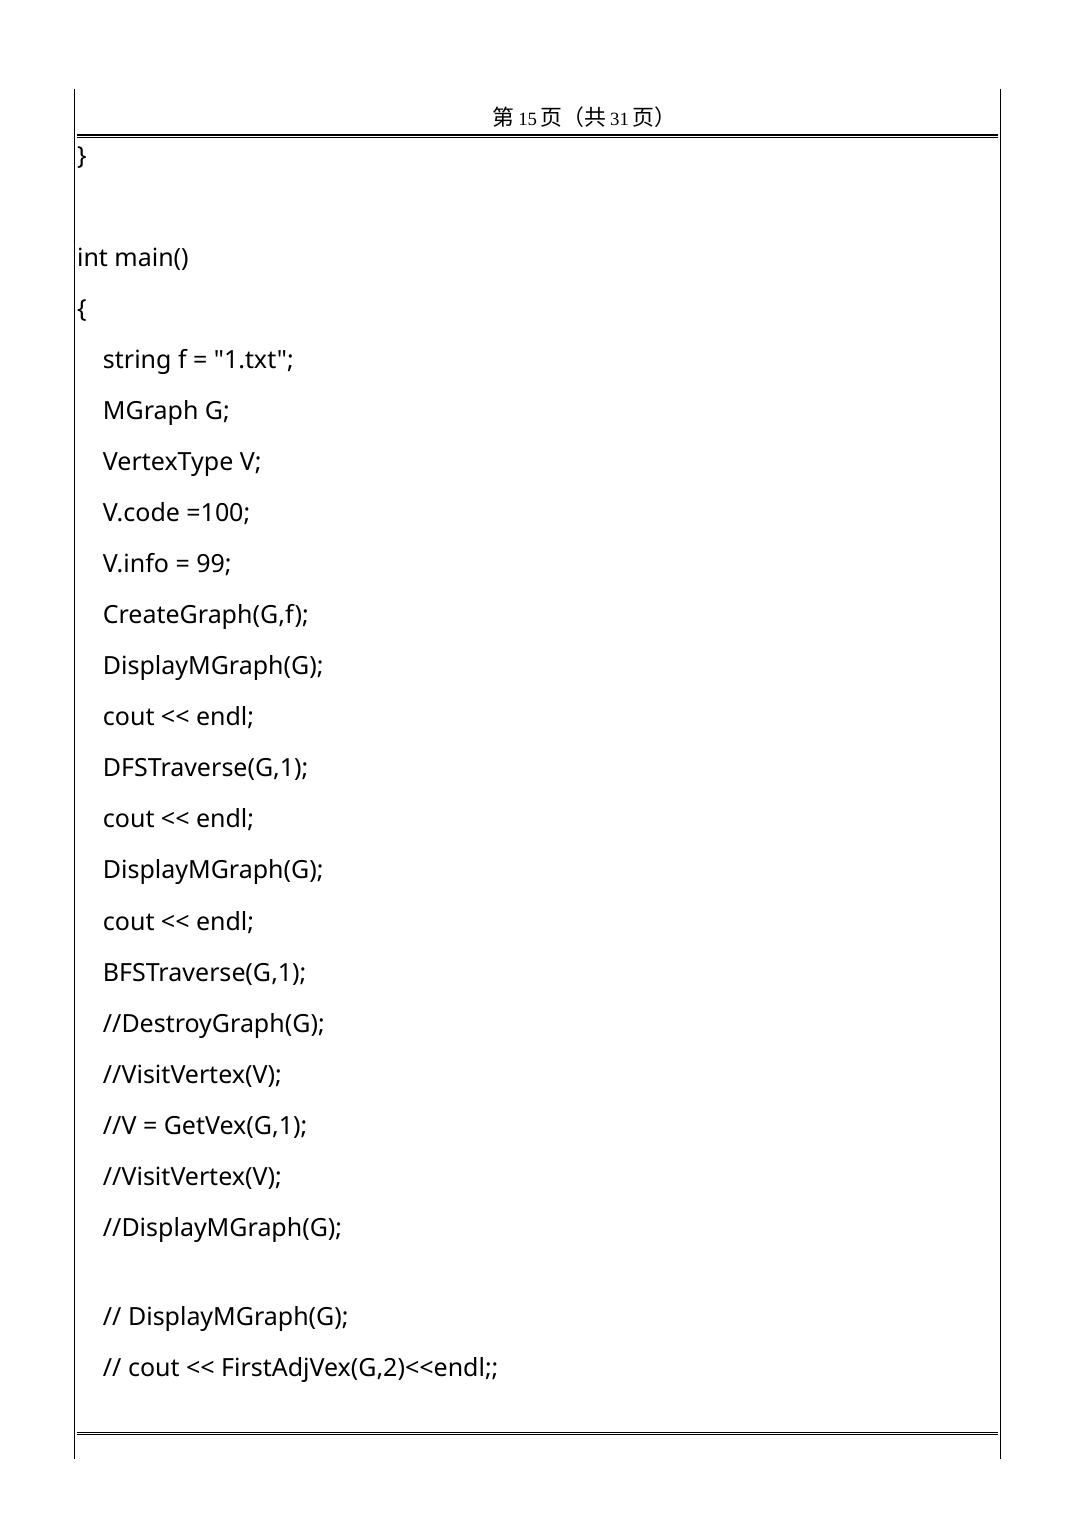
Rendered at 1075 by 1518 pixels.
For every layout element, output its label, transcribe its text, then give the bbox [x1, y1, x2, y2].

text CreateGraph(G,f); [77, 597, 998, 631]
text //VisitVertex(V); [77, 1158, 998, 1192]
text // cout << FirstAdjVex(G,2)<<endl;; [77, 1349, 998, 1383]
text V.code =100; [77, 495, 998, 529]
text cout << endl; [77, 699, 998, 733]
text DisplayMGraph(G); [77, 852, 998, 886]
text cout << endl; [77, 903, 998, 937]
text } [77, 138, 998, 172]
text V.info = 99; [77, 546, 998, 580]
text //V = GetVex(G,1); [77, 1107, 998, 1141]
text // DisplayMGraph(G); [77, 1298, 998, 1332]
text //DisplayMGraph(G); [77, 1209, 998, 1243]
text DFSTraverse(G,1); [77, 750, 998, 784]
text MGraph G; [77, 393, 998, 427]
text //DestroyGraph(G); [77, 1005, 998, 1039]
text string f = "1.txt"; [77, 342, 998, 376]
text { [77, 291, 998, 325]
text DisplayMGraph(G); [77, 648, 998, 682]
text //VisitVertex(V); [77, 1056, 998, 1090]
text VertexType V; [77, 444, 998, 478]
text int main() [77, 240, 998, 274]
text cout << endl; [77, 801, 998, 835]
text BFSTraverse(G,1); [77, 954, 998, 988]
